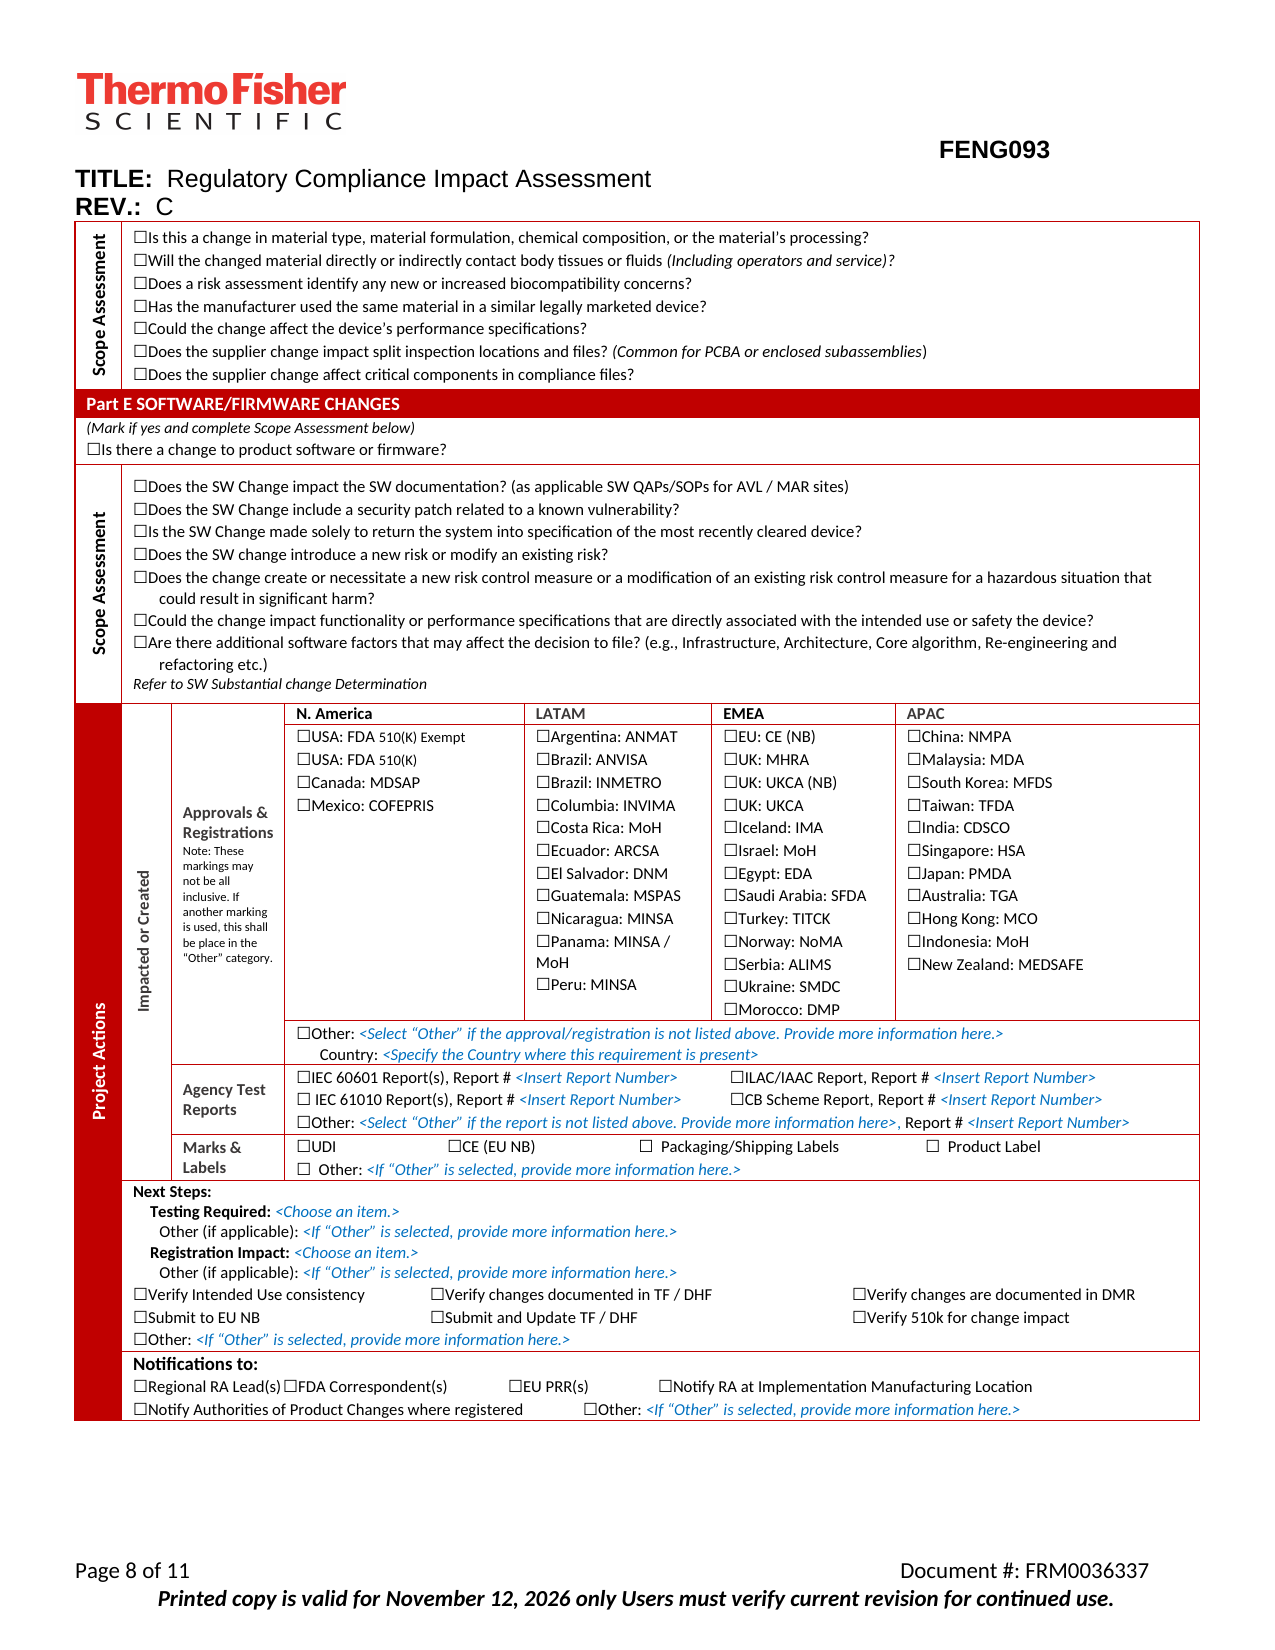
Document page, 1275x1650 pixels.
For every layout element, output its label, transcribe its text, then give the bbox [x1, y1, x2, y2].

table_cell Next Steps: Testing Required: Other (if applicable): <If “Other” is selected, provide more information here.> Registration Impact: Other (if applicable): <If “Other” is selected, provide more information here.> ☐Verify Intended Use consistency ☐Verify changes documented in TF / DHF ☐Verify changes are documented in DMR ☐Submit to EU NB ☐Submit and Update TF / DHF ☐Verify 510k for change impact ☐Other: <If “Other” is selected, provide more information here.> [122, 1181, 1199, 1351]
table_cell Project Actions [76, 704, 121, 1420]
table_cell ☐UDI ☐CE (EU NB) ☐ Packaging/Shipping Labels ☐ Product Label ☐ Other: <If “Other” is selected, provide more information here.> [285, 1135, 1199, 1180]
table_cell Approvals & Registrations Note: These markings may not be all inclusive. If another marking is used, this shall be place in the “Other” category. [172, 704, 284, 1064]
table_cell LATAM [525, 704, 711, 724]
table_cell ☐IEC 60601 Report(s), Report # <Insert Report Number> ☐ILAC/IAAC Report, Report # <Insert Report Number> ☐ IEC 61010 Report(s), Report # <Insert Report Number> ☐CB Scheme Report, Report # <Insert Report Number> ☐Other: <Select “Other” if the report is not listed above. Provide more information here>, Report # <Insert Report Number> [285, 1065, 1199, 1133]
table_cell ☐China: NMPA ☐Malaysia: MDA ☐South Korea: MFDS ☐Taiwan: TFDA ☐India: CDSCO ☐Singapore: HSA ☐Japan: PMDA ☐Australia: TGA ☐Hong Kong: MCO ☐Indonesia: MoH ☐New Zealand: MEDSAFE [896, 725, 1199, 1020]
table_cell APAC [896, 704, 1199, 724]
table_cell Notifications to: ☐Regional RA Lead(s) ☐FDA Correspondent(s) ☐EU PRR(s) ☐Notify RA at Implementation Manufacturing Location ☐Notify Authorities of Product Changes where registered ☐Other: <If “Other” is selected, provide more information here.> [122, 1352, 1199, 1420]
picture [75, 73, 346, 135]
table_cell Scope Assessment [76, 222, 121, 389]
table_cell Impacted or Created [122, 704, 171, 1180]
table_cell ☐USA: FDA 510(K) Exempt ☐USA: FDA 510(K) ☐Canada: MDSAP ☐Mexico: COFEPRIS [285, 725, 524, 1020]
table_cell Part E SOFTWARE/FIRMWARE CHANGES [76, 390, 1199, 417]
table_cell ☐Other: <Select “Other” if the approval/registration is not listed above. Provide more information here.> Country: <Specify the Country where this requirement is present> [285, 1021, 1199, 1064]
table_cell Marks & Labels [172, 1135, 284, 1180]
table_cell Agency Test Reports [172, 1065, 284, 1133]
table_cell (Mark if yes and complete Scope Assessment below) ☐Is there a change to product software or firmware? [76, 418, 1199, 464]
table_cell ☐EU: CE (NB) ☐UK: MHRA ☐UK: UKCA (NB) ☐UK: UKCA ☐Iceland: IMA ☐Israel: MoH ☐Egypt: EDA ☐Saudi Arabia: SFDA ☐Turkey: TITCK ☐Norway: NoMA ☐Serbia: ALIMS ☐Ukraine: SMDC ☐Morocco: DMP [712, 725, 895, 1020]
table_cell N. America [285, 704, 524, 724]
table_cell ☐Argentina: ANMAT ☐Brazil: ANVISA ☐Brazil: INMETRO ☐Columbia: INVIMA ☐Costa Rica: MoH ☐Ecuador: ARCSA ☐El Salvador: DNM ☐Guatemala: MSPAS ☐Nicaragua: MINSA ☐Panama: MINSA / MoH ☐Peru: MINSA [525, 725, 711, 1020]
table_cell Scope Assessment [76, 465, 121, 703]
table_cell ☐Is this a change in material type, material formulation, chemical composition, or the material’s processing? ☐Will the changed material directly or indirectly contact body tissues or fluids (Including operators and service)? ☐Does a risk assessment identify any new or increased biocompatibility concerns? ☐Has the manufacturer used the same material in a similar legally marketed device? ☐Could the change affect the device’s performance specifications? ☐Does the supplier change impact split inspection locations and files? (Common for PCBA or enclosed subassemblies) ☐Does the supplier change affect critical components in compliance files? [122, 222, 1199, 389]
table_cell EMEA [712, 704, 895, 724]
table_cell ☐Does the SW Change impact the SW documentation? (as applicable SW QAPs/SOPs for AVL / MAR sites) ☐Does the SW Change include a security patch related to a known vulnerability? ☐Is the SW Change made solely to return the system into specification of the most recently cleared device? ☐Does the SW change introduce a new risk or modify an existing risk? ☐Does the change create or necessitate a new risk control measure or a modification of an existing risk control measure for a hazardous situation that could result in significant harm? ☐Could the change impact functionality or performance specifications that are directly associated with the intended use or safety the device? ☐Are there additional software factors that may affect the decision to file? (e.g., Infrastructure, Architecture, Core algorithm, Re-engineering and refactoring etc.) Refer to SW Substantial change Determination [122, 465, 1199, 703]
